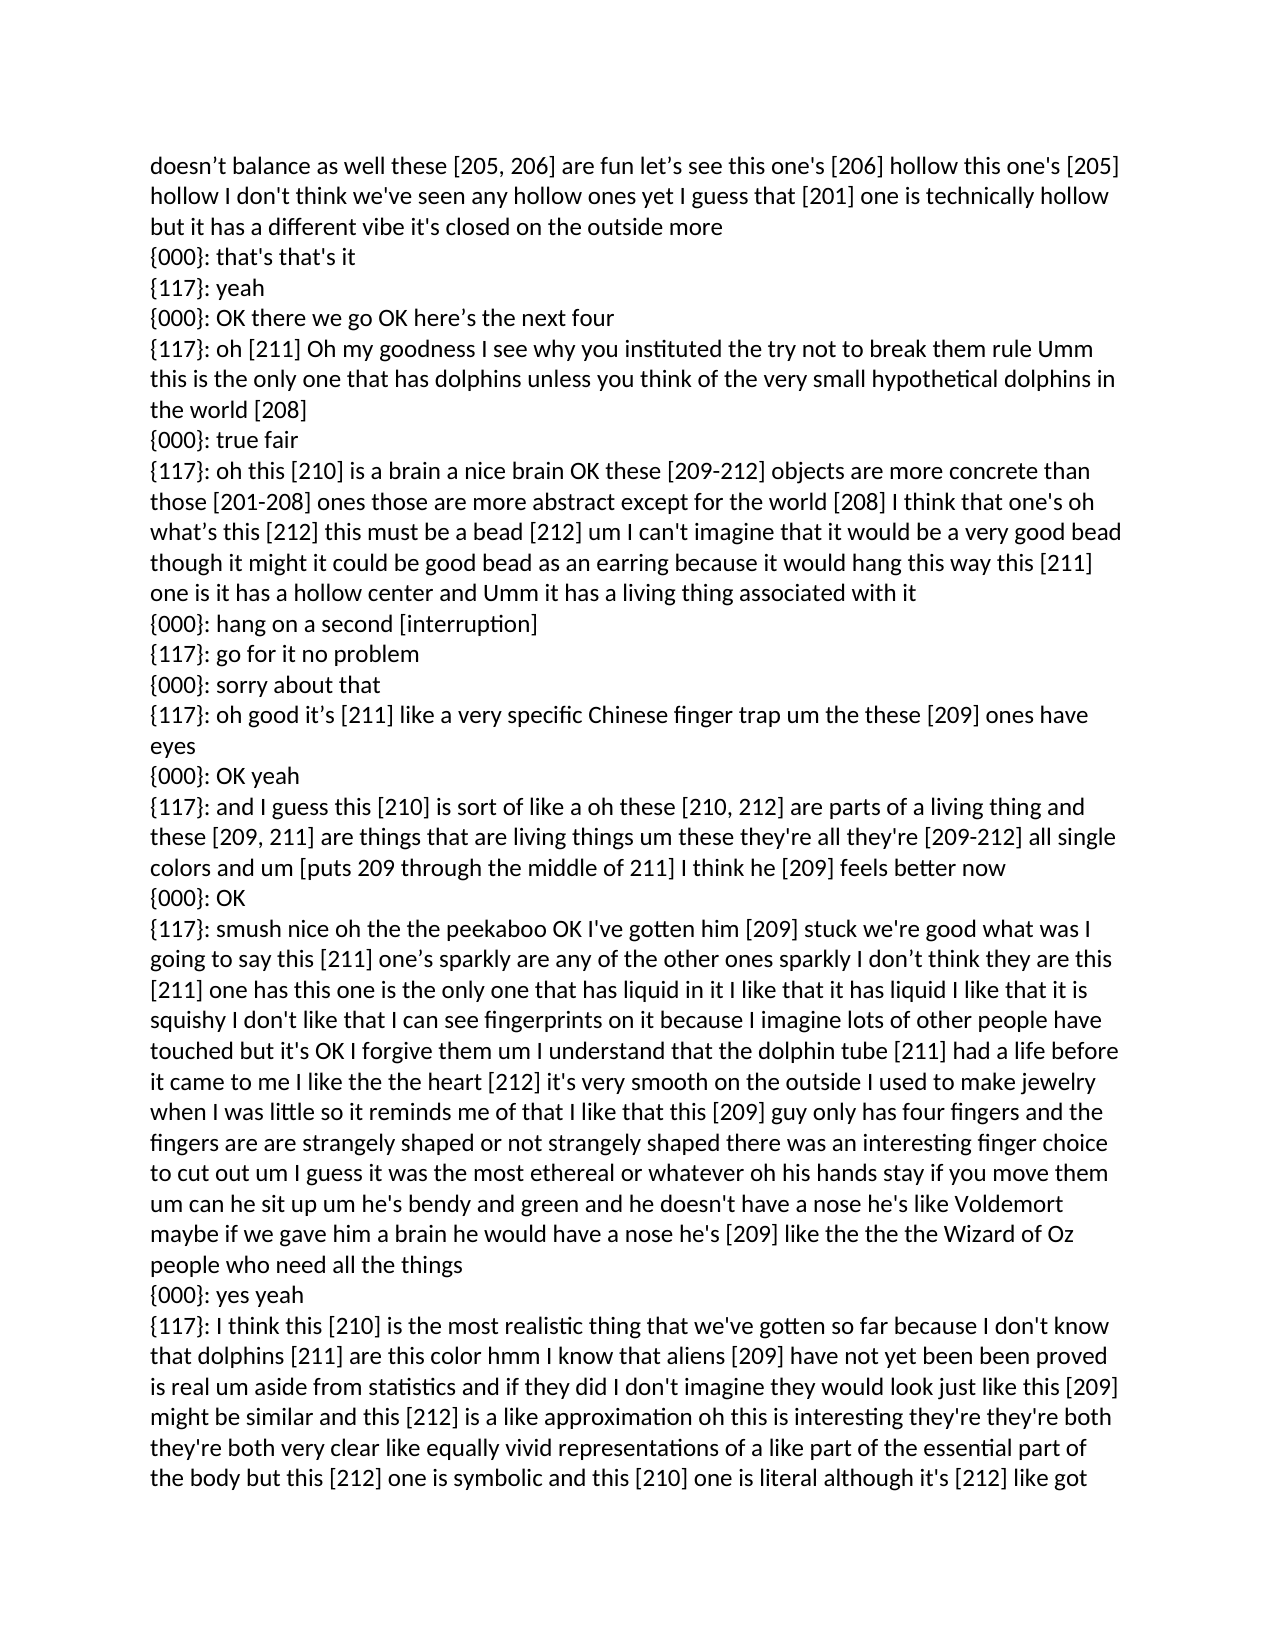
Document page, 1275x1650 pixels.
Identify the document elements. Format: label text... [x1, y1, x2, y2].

text {000}: yes yeah [150, 1279, 1125, 1310]
text {000}: hang on a second [interruption] [150, 608, 1125, 638]
text {117}: go for it no problem [150, 638, 1125, 669]
text {000}: OK [150, 882, 1125, 913]
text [150, 1310, 1125, 1493]
text {117}: and I guess this [210] is sort of like a oh these [210, 212] are parts of a living thing and these [209, 211] are things that are living things um these they're all they're [209-212] all single colors and um [puts 209 through the middle of 211] I think he [209] feels better now [150, 791, 1125, 882]
text {000}: sorry about that [150, 669, 1125, 699]
text {117}: oh [211] Oh my goodness I see why you instituted the try not to break them rule Umm this is the only one that has dolphins unless you think of the very small hypothetical dolphins in the world [208] [150, 333, 1125, 425]
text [150, 150, 1125, 242]
text {000}: OK yeah [150, 760, 1125, 791]
text {117}: oh good it’s [211] like a very specific Chinese finger trap um the these [209] ones have eyes [150, 699, 1125, 760]
text {117}: yeah [150, 272, 1125, 303]
text {117}: oh this [210] is a brain a nice brain OK these [209-212] objects are more concrete than those [201-208] ones those are more abstract except for the world [208] I think that one's oh what’s this [212] this must be a bead [212] um I can't imagine that it would be a very good bead though it might it could be good bead as an earring because it would hang this way this [211] one is it has a hollow center and Umm it has a living thing associated with it [150, 455, 1125, 608]
text {000}: true fair [150, 425, 1125, 455]
text {000}: that's that's it [150, 242, 1125, 272]
text {000}: OK there we go OK here’s the next four [150, 303, 1125, 333]
text {117}: smush nice oh the the peekaboo OK I've gotten him [209] stuck we're good what was I going to say this [211] one’s sparkly are any of the other ones sparkly I don’t think they are this [211] one has this one is the only one that has liquid in it I like that it has liquid I like that it is squishy I don't like that I can see fingerprints on it because I imagine lots of other people have touched but it's OK I forgive them um I understand that the dolphin tube [211] had a life before it came to me I like the the heart [212] it's very smooth on the outside I used to make jewelry when I was little so it reminds me of that I like that this [209] guy only has four fingers and the fingers are are strangely shaped or not strangely shaped there was an interesting finger choice to cut out um I guess it was the most ethereal or whatever oh his hands stay if you move them um can he sit up um he's bendy and green and he doesn't have a nose he's like Voldemort maybe if we gave him a brain he would have a nose he's [209] like the the the Wizard of Oz people who need all the things [150, 913, 1125, 1279]
